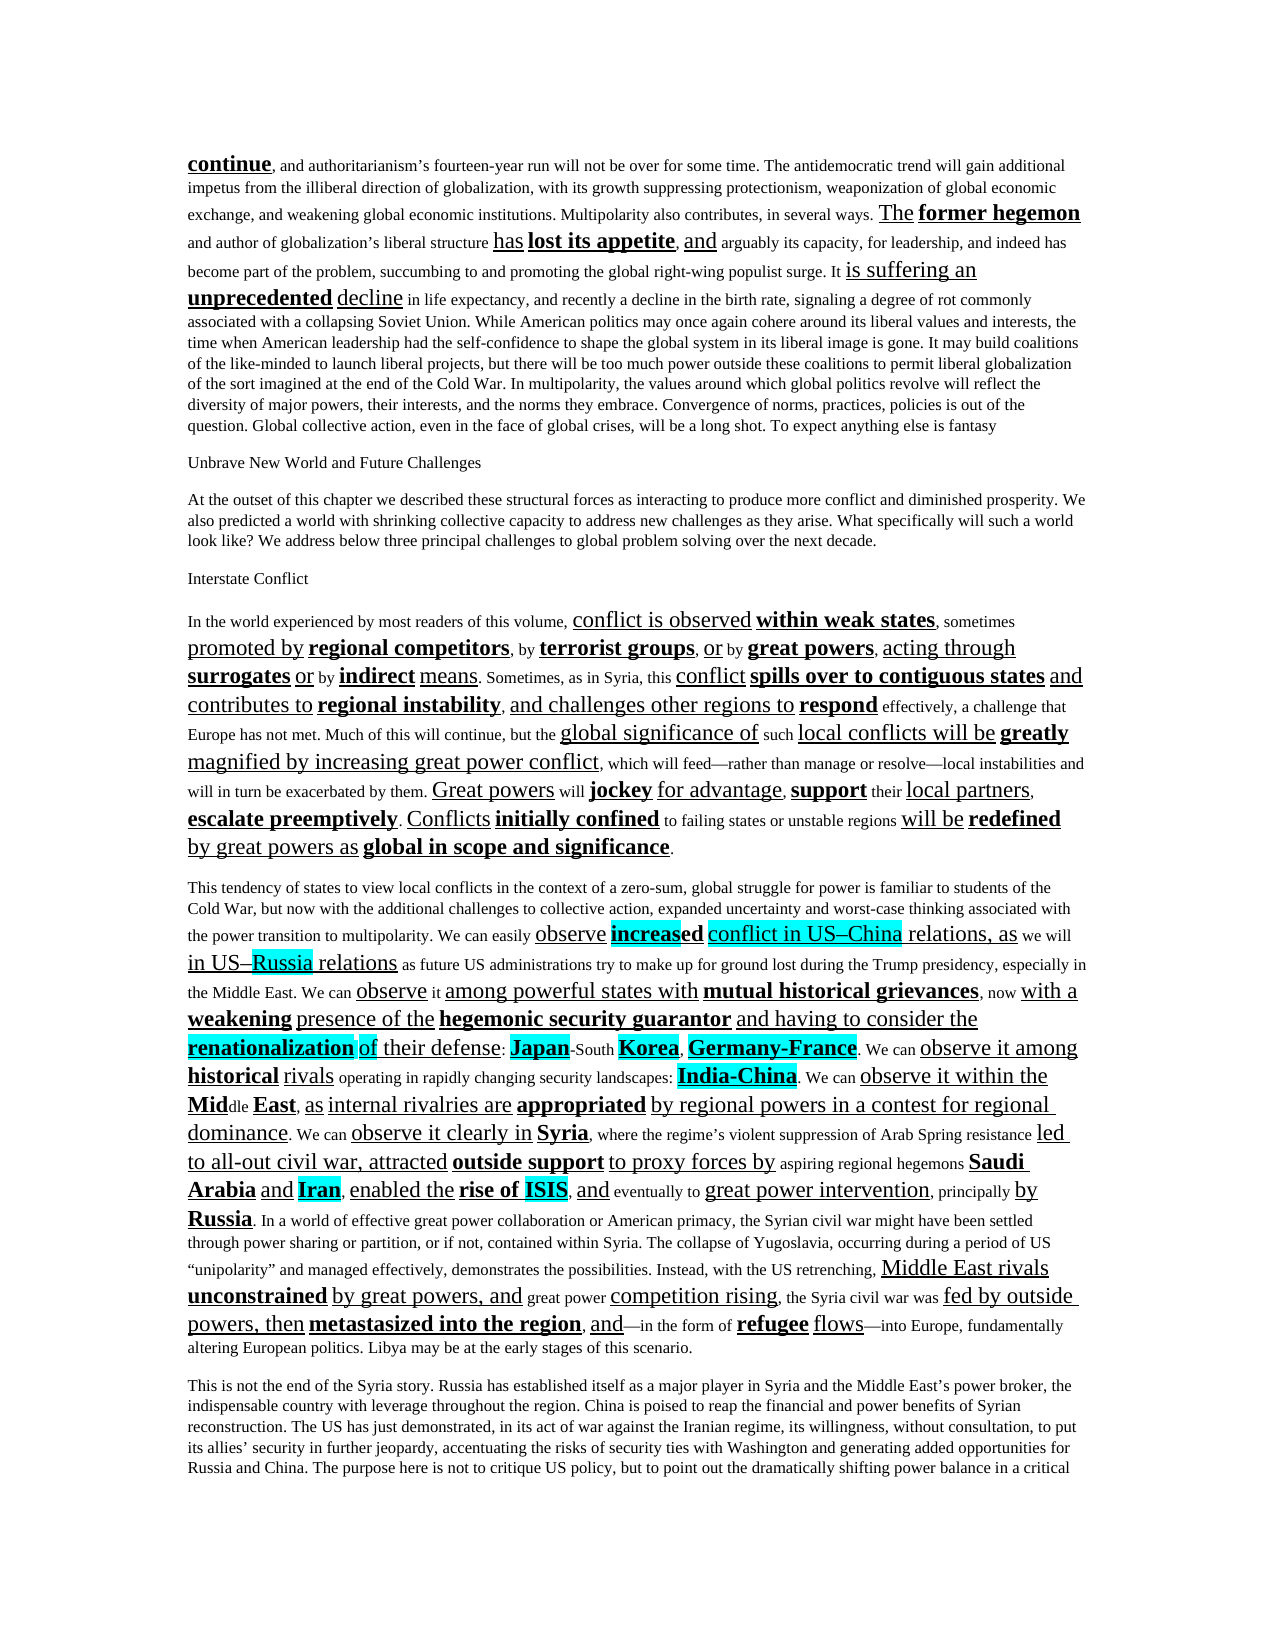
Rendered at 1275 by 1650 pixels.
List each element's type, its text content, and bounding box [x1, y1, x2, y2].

text Interstate Conflict [187, 568, 1087, 588]
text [187, 1376, 1087, 1477]
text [187, 150, 1087, 434]
text In the world experienced by most readers of this volume, conflict is observed within weak states, sometimes promoted by regional competitors, by terrorist groups, or by great powers, acting through surrogates or by indirect means. Sometimes, as in Syria, this conflict spills over to contiguous states and contributes to regional instability, and challenges other regions to respond effectively, a challenge that Europe has not met. Much of this will continue, but the global significance of such local conflicts will be greatly magnified by increasing great power conflict, which will feed—rather than manage or resolve—local instabilities and will in turn be exacerbated by them. Great powers will jockey for advantage, support their local partners, escalate preemptively. Conflicts initially confined to failing states or unstable regions will be redefined by great powers as global in scope and significance. [187, 606, 1087, 859]
text This tendency of states to view local conflicts in the context of a zero-sum, global struggle for power is familiar to students of the Cold War, but now with the additional challenges to collective action, expanded uncertainty and worst-case thinking associated with the power transition to multipolarity. We can easily observe increased conflict in US–China relations, as we will in US–Russia relations as future US administrations try to make up for ground lost during the Trump presidency, especially in the Middle East. We can observe it among powerful states with mutual historical grievances, now with a weakening presence of the hegemonic security guarantor and having to consider the renationalization of their defense: Japan-South Korea, Germany-France. We can observe it among historical rivals operating in rapidly changing security landscapes: India-China. We can observe it within the Middle East, as internal rivalries are appropriated by regional powers in a contest for regional dominance. We can observe it clearly in Syria, where the regime’s violent suppression of Arab Spring resistance led to all-out civil war, attracted outside support to proxy forces by aspiring regional hegemons Saudi Arabia and Iran, enabled the rise of ISIS, and eventually to great power intervention, principally by Russia. In a world of effective great power collaboration or American primacy, the Syrian civil war might have been settled through power sharing or partition, or if not, contained within Syria. The collapse of Yugoslavia, occurring during a period of US “unipolarity” and managed effectively, demonstrates the possibilities. Instead, with the US retrenching, Middle East rivals unconstrained by great powers, and great power competition rising, the Syria civil war was fed by outside powers, then metastasized into the region, and—in the form of refugee flows—into Europe, fundamentally altering European politics. Libya may be at the early stages of this scenario. [187, 878, 1087, 1357]
text At the outset of this chapter we described these structural forces as interacting to produce more conflict and diminished prosperity. We also predicted a world with shrinking collective capacity to address new challenges as they arise. What specifically will such a world look like? We address below three principal challenges to global problem solving over the next decade. [187, 490, 1087, 550]
text Unbrave New World and Future Challenges [187, 453, 1087, 472]
